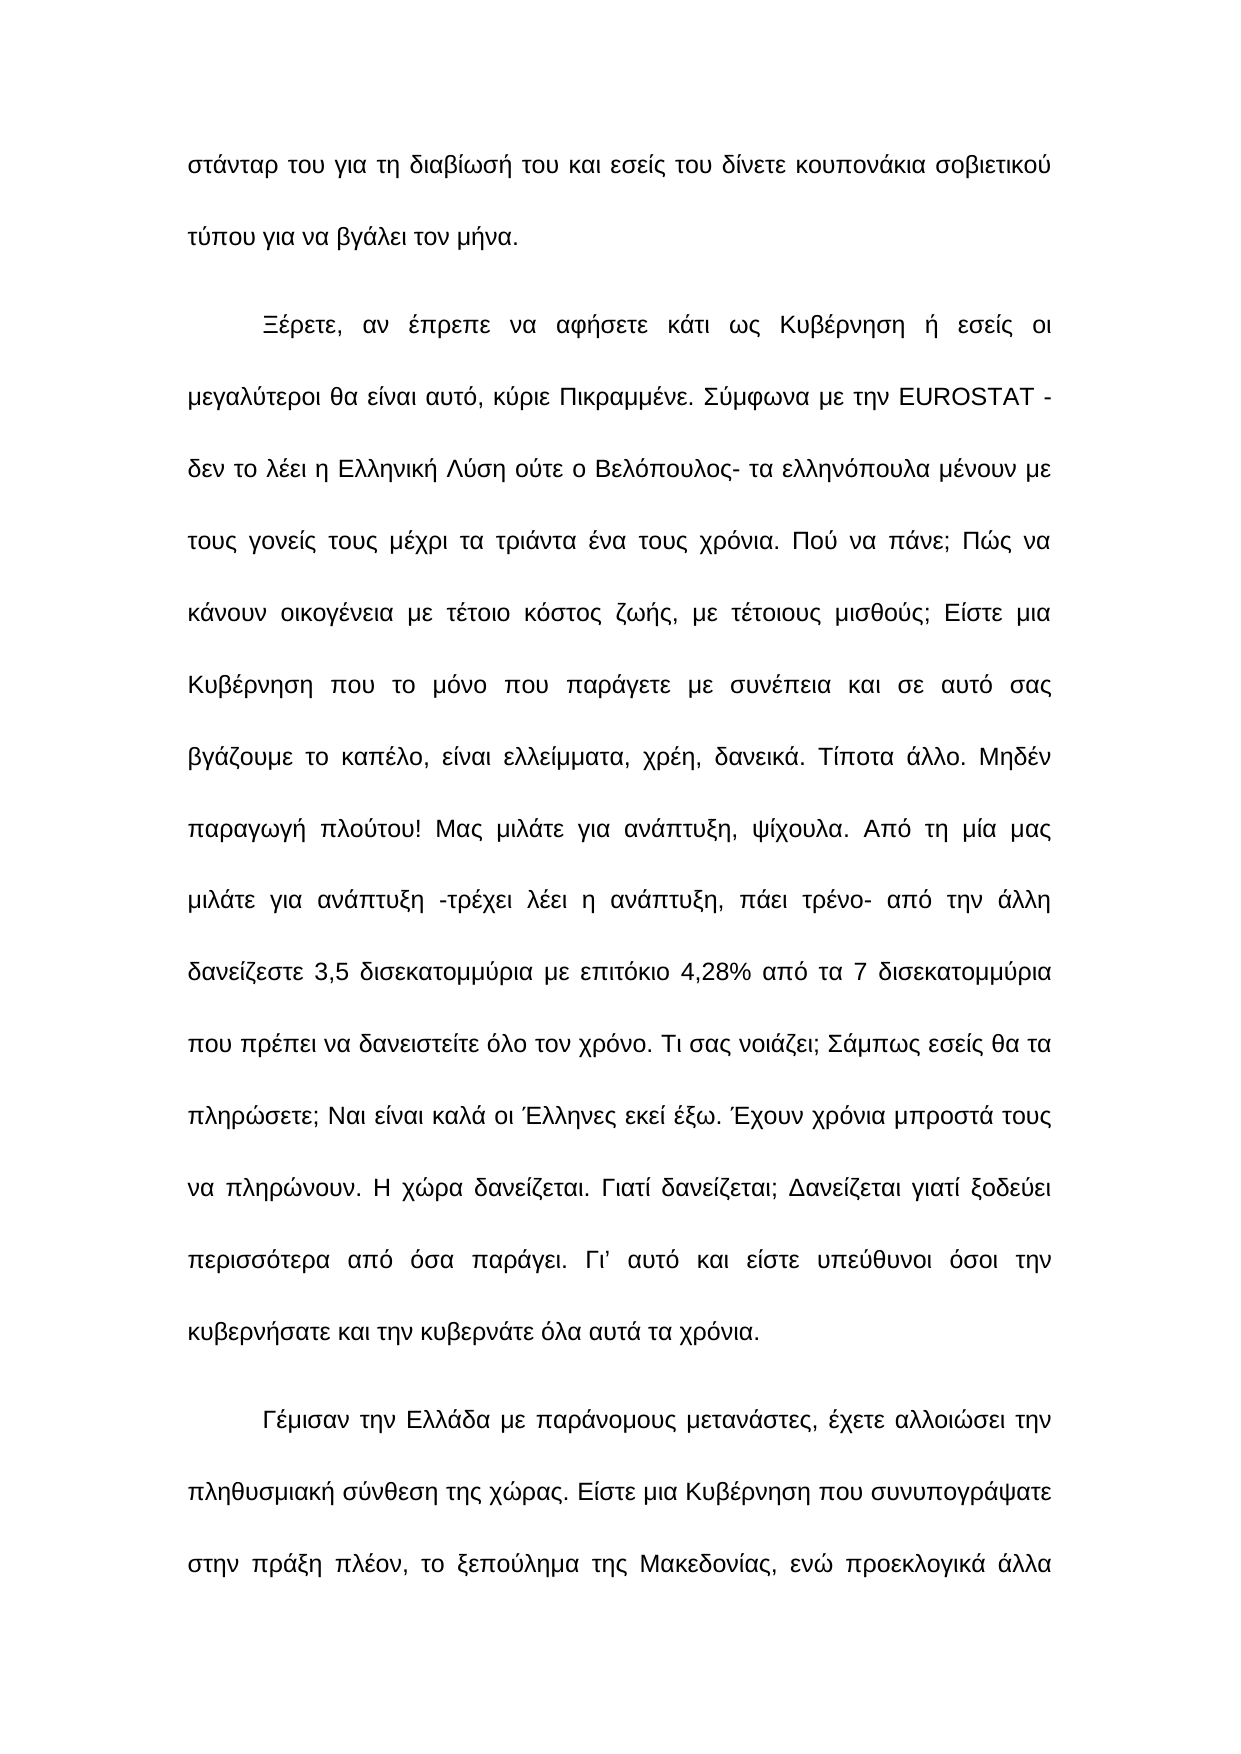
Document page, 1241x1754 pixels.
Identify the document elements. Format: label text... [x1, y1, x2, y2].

text Ξέρετε, αν έπρεπε να αφήσετε κάτι ως Κυβέρνηση ή εσείς οι μεγαλύτεροι θα είναι αυτό, κύριε Πικραμμένε. Σύμφωνα με την EUROSTAT -δεν το λέει η Ελληνική Λύση ούτε ο Βελόπουλος- τα ελληνόπουλα μένουν με τους γονείς τους μέχρι τα τριάντα ένα τους χρόνια. Πού να πάνε; Πώς να κάνουν οικογένεια με τέτοιο κόστος ζωής, με τέτοιους μισθούς; Είστε μια Κυβέρνηση που το μόνο που παράγετε με συνέπεια και σε αυτό σας βγάζουμε το καπέλο, είναι ελλείμματα, χρέη, δανεικά. Τίποτα άλλο. Μηδέν παραγωγή πλούτου! Μας μιλάτε για ανάπτυξη, ψίχουλα. Από τη μία μας μιλάτε για ανάπτυξη -τρέχει λέει η ανάπτυξη, πάει τρένο- από την άλλη δανείζεστε 3,5 δισεκατομμύρια με επιτόκιο 4,28% από τα 7 δισεκατομμύρια που πρέπει να δανειστείτε όλο τον χρόνο. Τι σας νοιάζει; Σάμπως εσείς θα τα πληρώσετε; Ναι είναι καλά οι Έλληνες εκεί έξω. Έχουν χρόνια μπροστά τους να πληρώνουν. Η χώρα δανείζεται. Γιατί δανείζεται; Δανείζεται γιατί ξοδεύει περισσότερα από όσα παράγει. Γι’ αυτό και είστε υπεύθυνοι όσοι την κυβερνήσατε και την κυβερνάτε όλα αυτά τα χρόνια. [187, 310, 1053, 1345]
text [187, 150, 1053, 251]
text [187, 1405, 1053, 1578]
